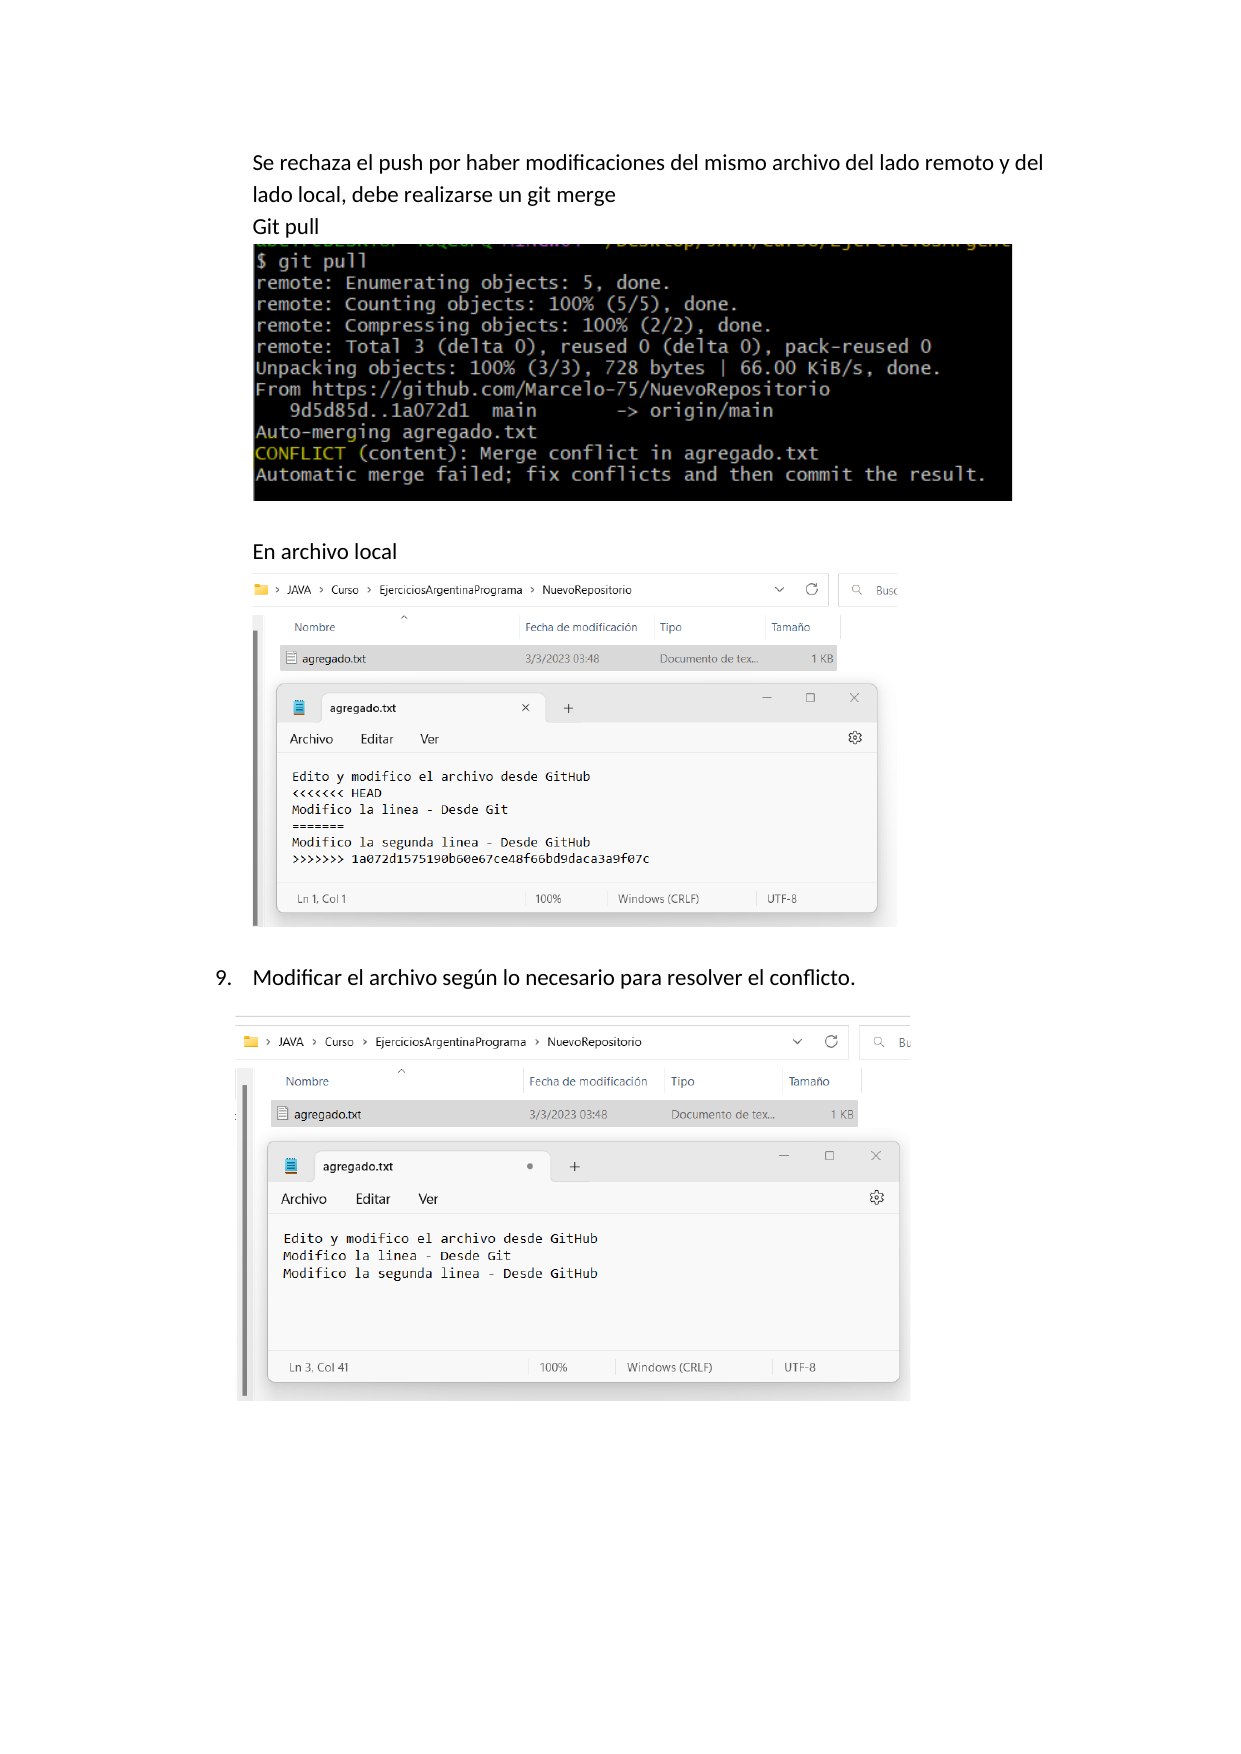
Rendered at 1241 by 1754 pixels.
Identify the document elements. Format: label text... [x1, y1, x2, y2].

list Se rechaza el push por haber modificaciones del mismo archivo del lado remoto y del lado local, debe realizarse un git merge [252, 148, 1063, 208]
list Modificar el archivo según lo necesario para resolver el conflicto. [215, 963, 1063, 991]
picture [252, 568, 898, 927]
list En archivo local [252, 537, 1063, 565]
picture [235, 1015, 911, 1401]
list Git pull [252, 212, 1063, 240]
picture [252, 244, 1013, 501]
